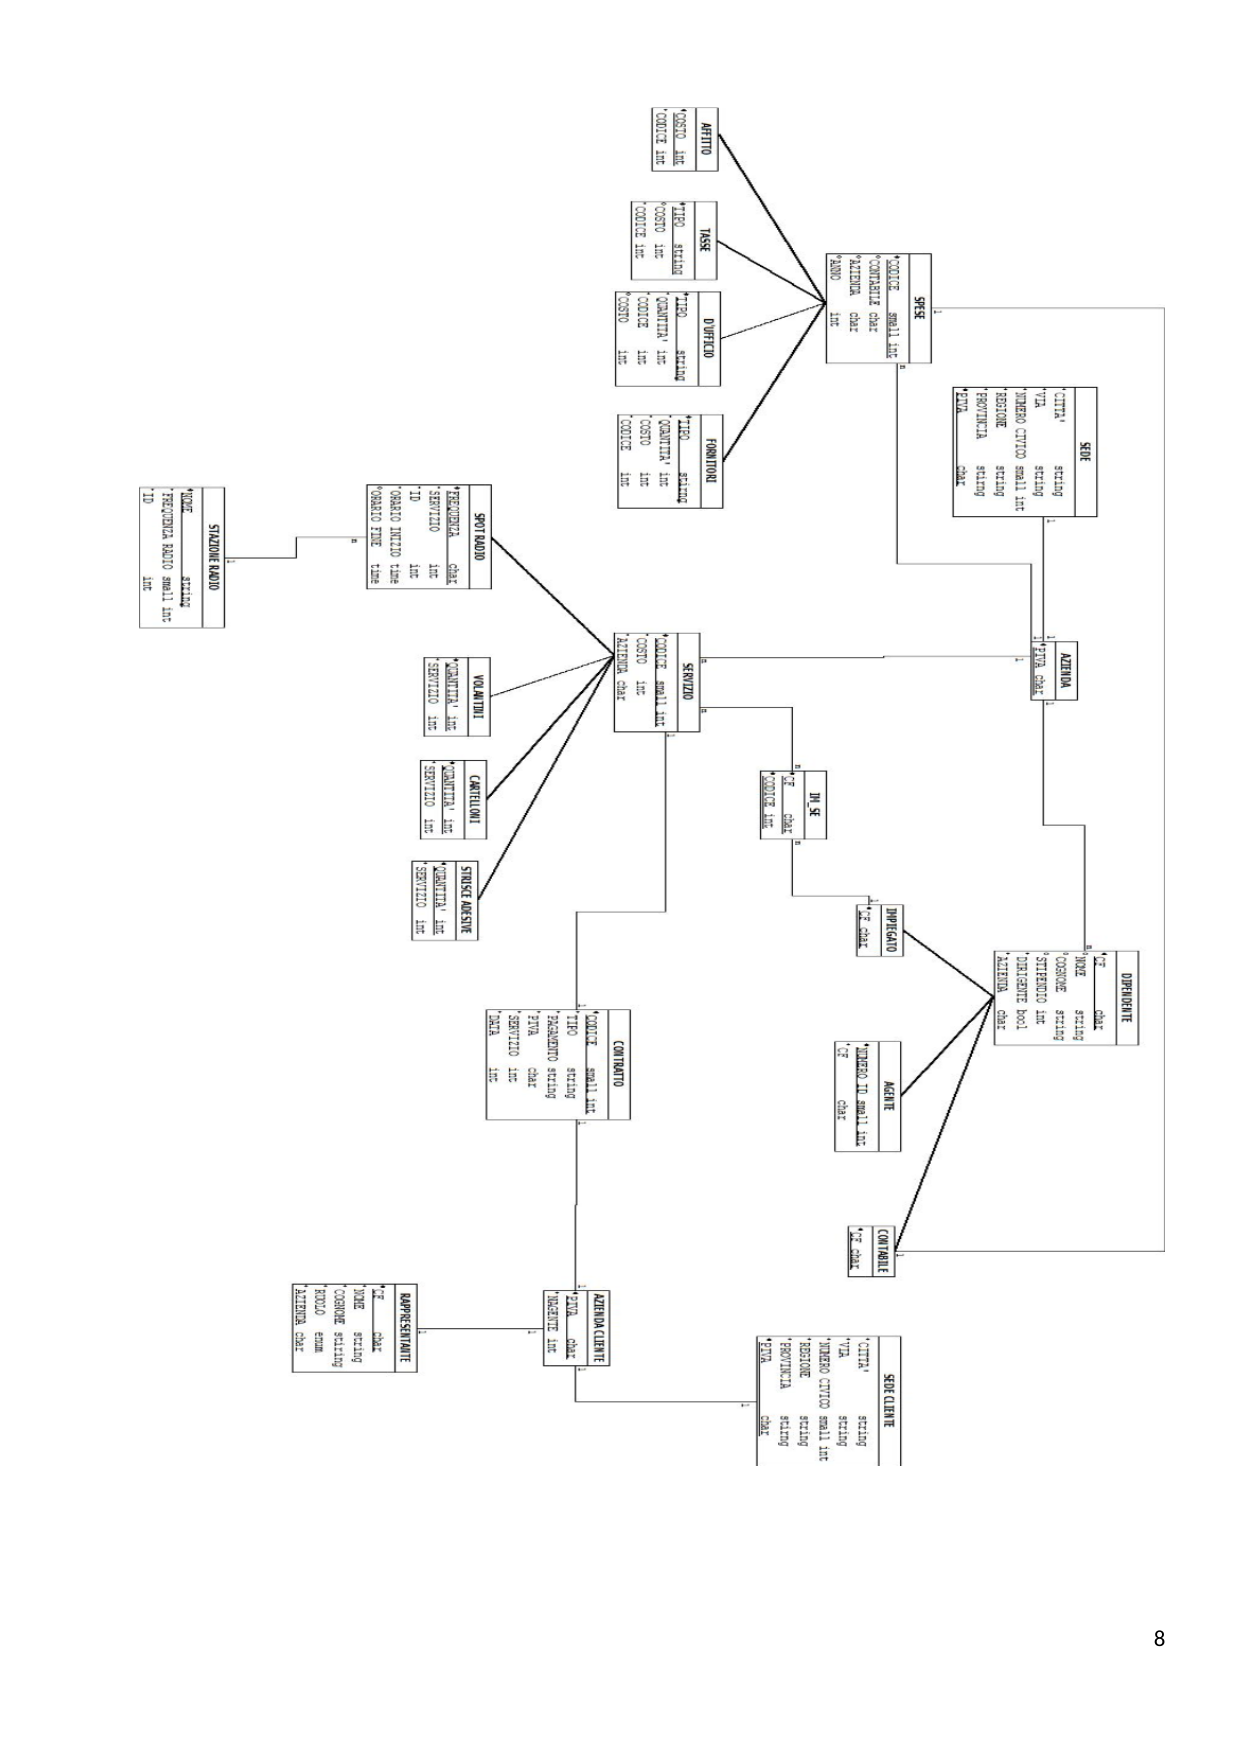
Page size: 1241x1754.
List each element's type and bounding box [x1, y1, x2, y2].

picture [140, 109, 1165, 1466]
